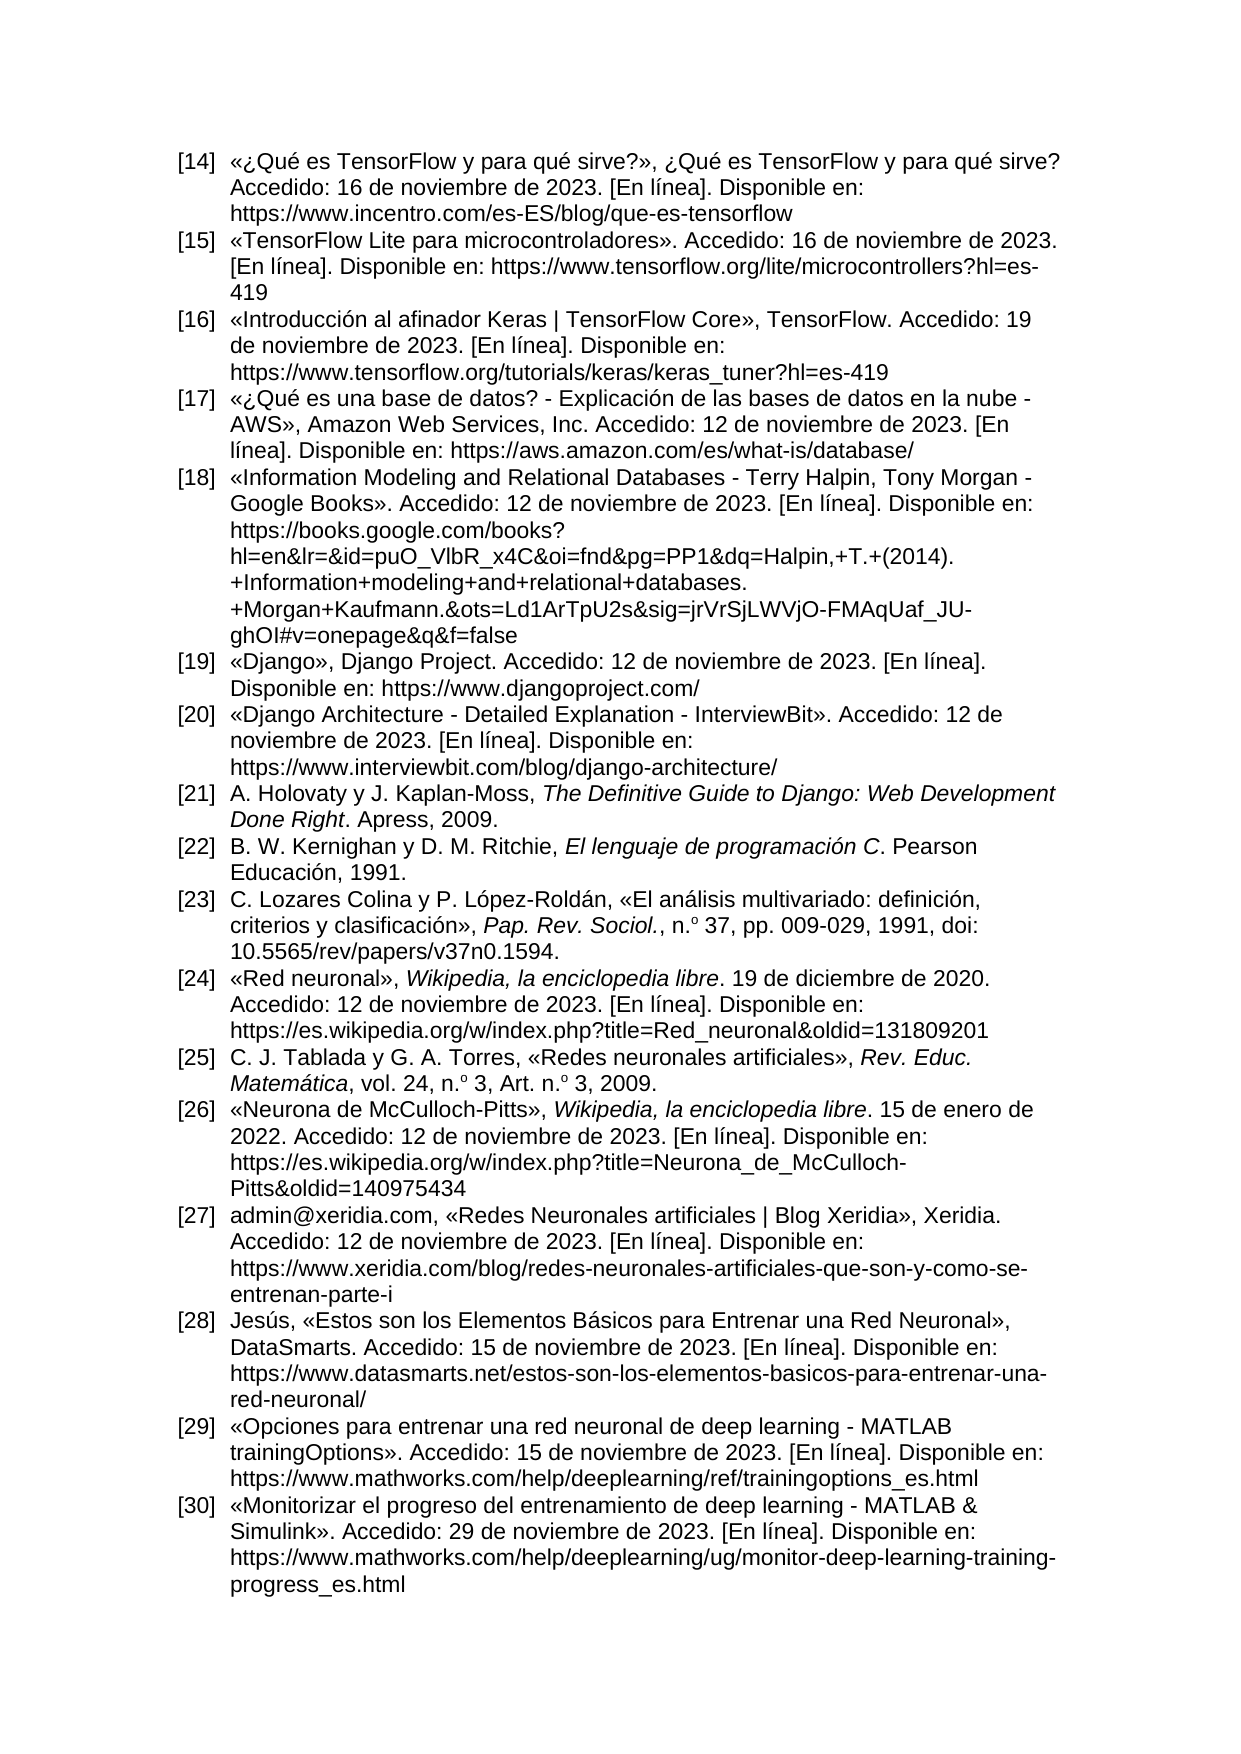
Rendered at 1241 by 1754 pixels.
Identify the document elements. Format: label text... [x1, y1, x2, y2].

text [27] admin@xeridia.com, «Redes Neuronales artificiales | Blog Xeridia», Xeridia. Accedido: 12 de noviembre de 2023. [En línea]. Disponible en: https://www.xeridia.com/blog/redes-neuronales-artificiales-que-son-y-como-se-entrenan-parte-i [177, 1202, 1063, 1307]
text [29] «Opciones para entrenar una red neuronal de deep learning - MATLAB trainingOptions». Accedido: 15 de noviembre de 2023. [En línea]. Disponible en: https://www.mathworks.com/help/deeplearning/ref/trainingoptions_es.html [177, 1413, 1063, 1492]
text [24] «Red neuronal», Wikipedia, la enciclopedia libre. 19 de diciembre de 2020. Accedido: 12 de noviembre de 2023. [En línea]. Disponible en: https://es.wikipedia.org/w/index.php?title=Red_neuronal&oldid=131809201 [177, 964, 1063, 1044]
text [23] C. Lozares Colina y P. López-Roldán, «El análisis multivariado: definición, criterios y clasificación», Pap. Rev. Sociol., n.o 37, pp. 009-029, 1991, doi: 10.5565/rev/papers/v37n0.1594. [177, 886, 1063, 964]
text [30] «Monitorizar el progreso del entrenamiento de deep learning - MATLAB & Simulink». Accedido: 29 de noviembre de 2023. [En línea]. Disponible en: https://www.mathworks.com/help/deeplearning/ug/monitor-deep-learning-training-progress_es.html [177, 1492, 1063, 1597]
text [26] «Neurona de McCulloch-Pitts», Wikipedia, la enciclopedia libre. 15 de enero de 2022. Accedido: 12 de noviembre de 2023. [En línea]. Disponible en: https://es.wikipedia.org/w/index.php?title=Neurona_de_McCulloch-Pitts&oldid=140975434 [177, 1096, 1063, 1202]
text [28] Jesús, «Estos son los Elementos Básicos para Entrenar una Red Neuronal», DataSmarts. Accedido: 15 de noviembre de 2023. [En línea]. Disponible en: https://www.datasmarts.net/estos-son-los-elementos-basicos-para-entrenar-una-red-neuronal/ [177, 1307, 1063, 1413]
text [20] «Django Architecture - Detailed Explanation - InterviewBit». Accedido: 12 de noviembre de 2023. [En línea]. Disponible en: https://www.interviewbit.com/blog/django-architecture/ [177, 701, 1063, 780]
text [19] «Django», Django Project. Accedido: 12 de noviembre de 2023. [En línea]. Disponible en: https://www.djangoproject.com/ [177, 648, 1063, 701]
text [21] A. Holovaty y J. Kaplan-Moss, The Definitive Guide to Django: Web Development Done Right. Apress, 2009. [177, 780, 1063, 833]
text [15] «TensorFlow Lite para microcontroladores». Accedido: 16 de noviembre de 2023. [En línea]. Disponible en: https://www.tensorflow.org/lite/microcontrollers?hl=es-419 [177, 227, 1063, 306]
text [17] «¿Qué es una base de datos? - Explicación de las bases de datos en la nube - AWS», Amazon Web Services, Inc. Accedido: 12 de noviembre de 2023. [En línea]. Disponible en: https://aws.amazon.com/es/what-is/database/ [177, 385, 1063, 464]
text [14] «¿Qué es TensorFlow y para qué sirve?», ¿Qué es TensorFlow y para qué sirve? Accedido: 16 de noviembre de 2023. [En línea]. Disponible en: https://www.incentro.com/es-ES/blog/que-es-tensorflow [177, 148, 1063, 227]
text [25] C. J. Tablada y G. A. Torres, «Redes neuronales artiﬁciales», Rev. Educ. Matemática, vol. 24, n.o 3, Art. n.o 3, 2009. [177, 1044, 1063, 1096]
text [22] B. W. Kernighan y D. M. Ritchie, El lenguaje de programación C. Pearson Educación, 1991. [177, 833, 1063, 886]
text [18] «Information Modeling and Relational Databases - Terry Halpin, Tony Morgan - Google Books». Accedido: 12 de noviembre de 2023. [En línea]. Disponible en: https://books.google.com/books?hl=en&lr=&id=puO_VlbR_x4C&oi=fnd&pg=PP1&dq=Halpin,+T.+(2014).+Information+modeling+and+relational+databases.+Morgan+Kaufmann.&ots=Ld1ArTpU2s&sig=jrVrSjLWVjO-FMAqUaf_JU-ghOI#v=onepage&q&f=false [177, 464, 1063, 648]
text [16] «Introducción al afinador Keras | TensorFlow Core», TensorFlow. Accedido: 19 de noviembre de 2023. [En línea]. Disponible en: https://www.tensorflow.org/tutorials/keras/keras_tuner?hl=es-419 [177, 306, 1063, 385]
